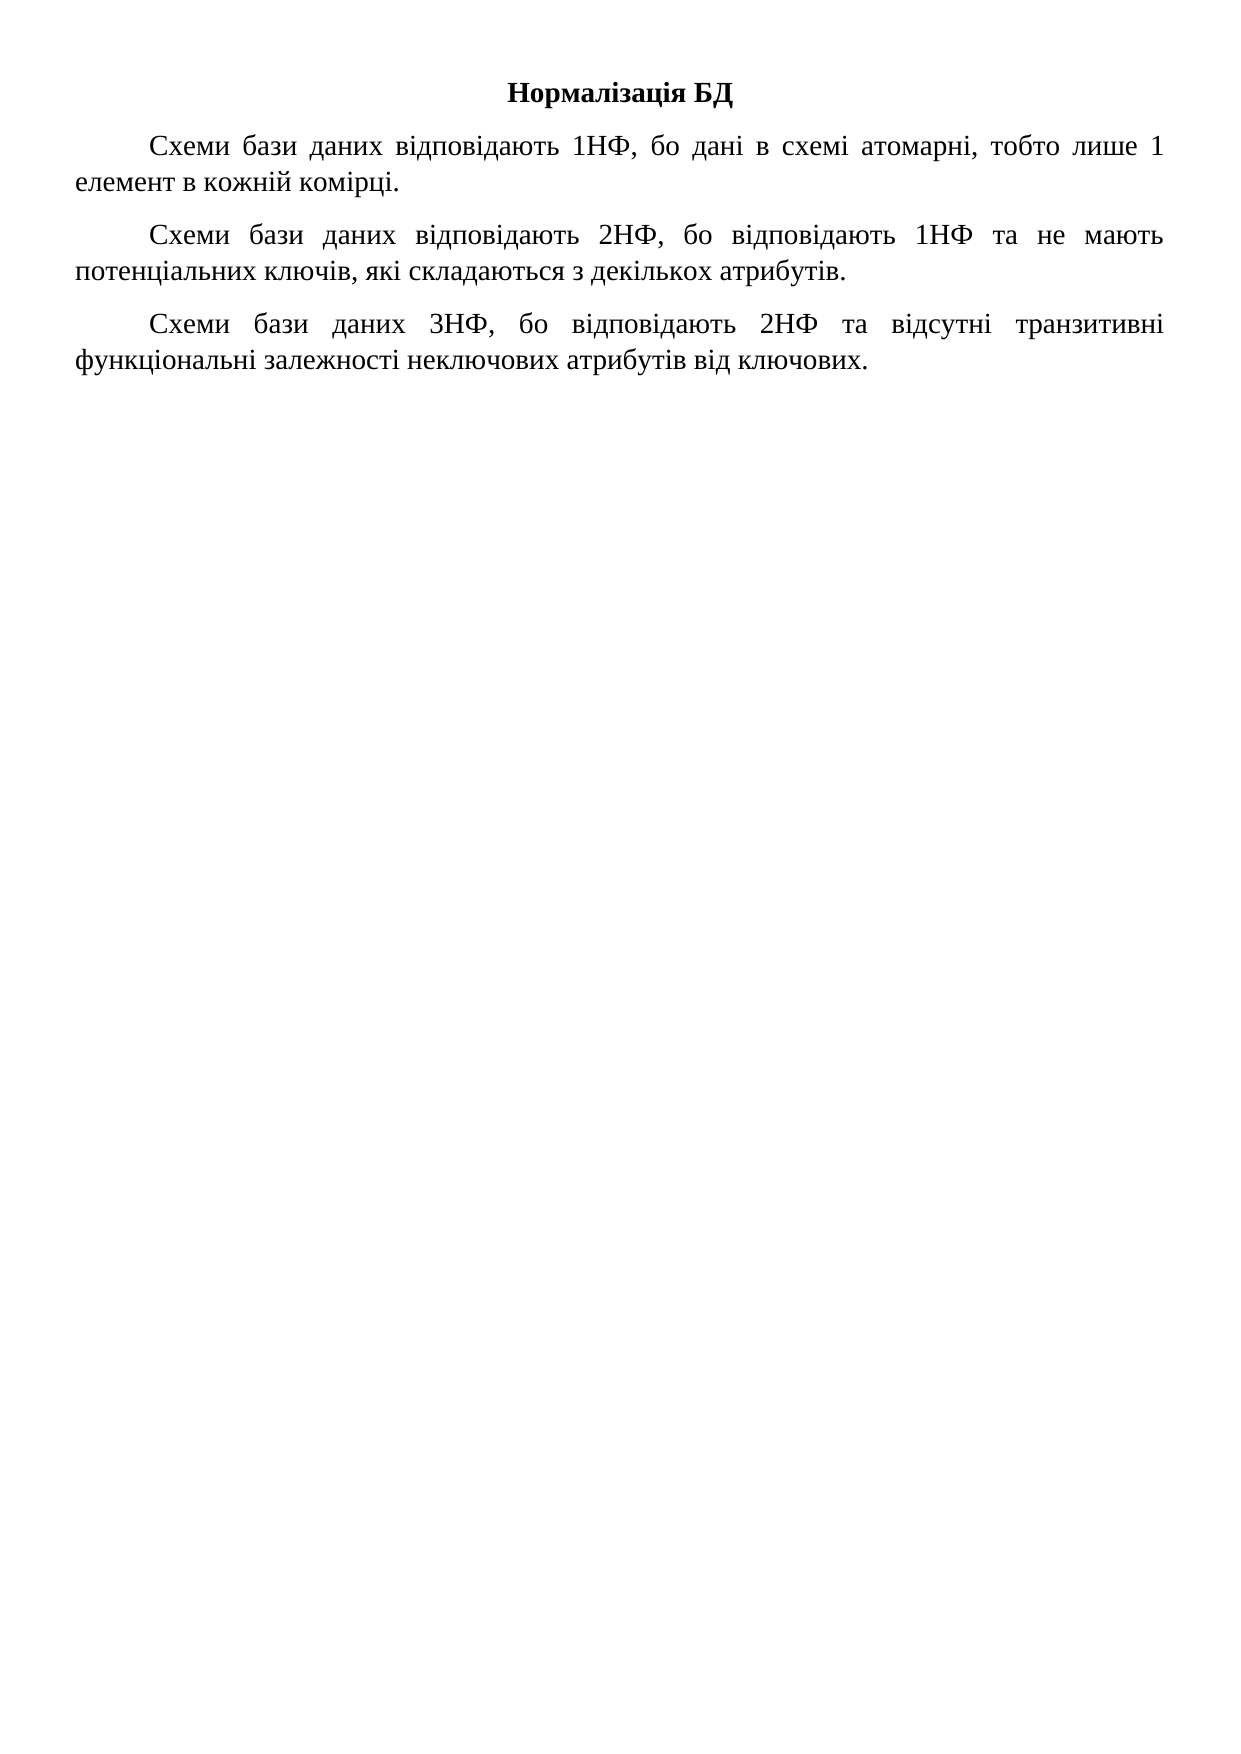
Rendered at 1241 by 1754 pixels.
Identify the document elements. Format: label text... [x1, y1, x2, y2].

text Нормалізація БД [75, 75, 1165, 108]
text Схеми бази даних 3НФ, бо відповідають 2НФ та відсутні транзитивні функціональні залежності неключових атрибутів від ключових. [75, 306, 1165, 375]
text Схеми бази даних відповідають 1НФ, бо дані в схемі атомарні, тобто лише 1 елемент в кожній комірці. [75, 128, 1165, 197]
text Схеми бази даних відповідають 2НФ, бо відповідають 1НФ та не мають потенціальних ключів, які складаються з декількох атрибутів. [75, 217, 1165, 286]
